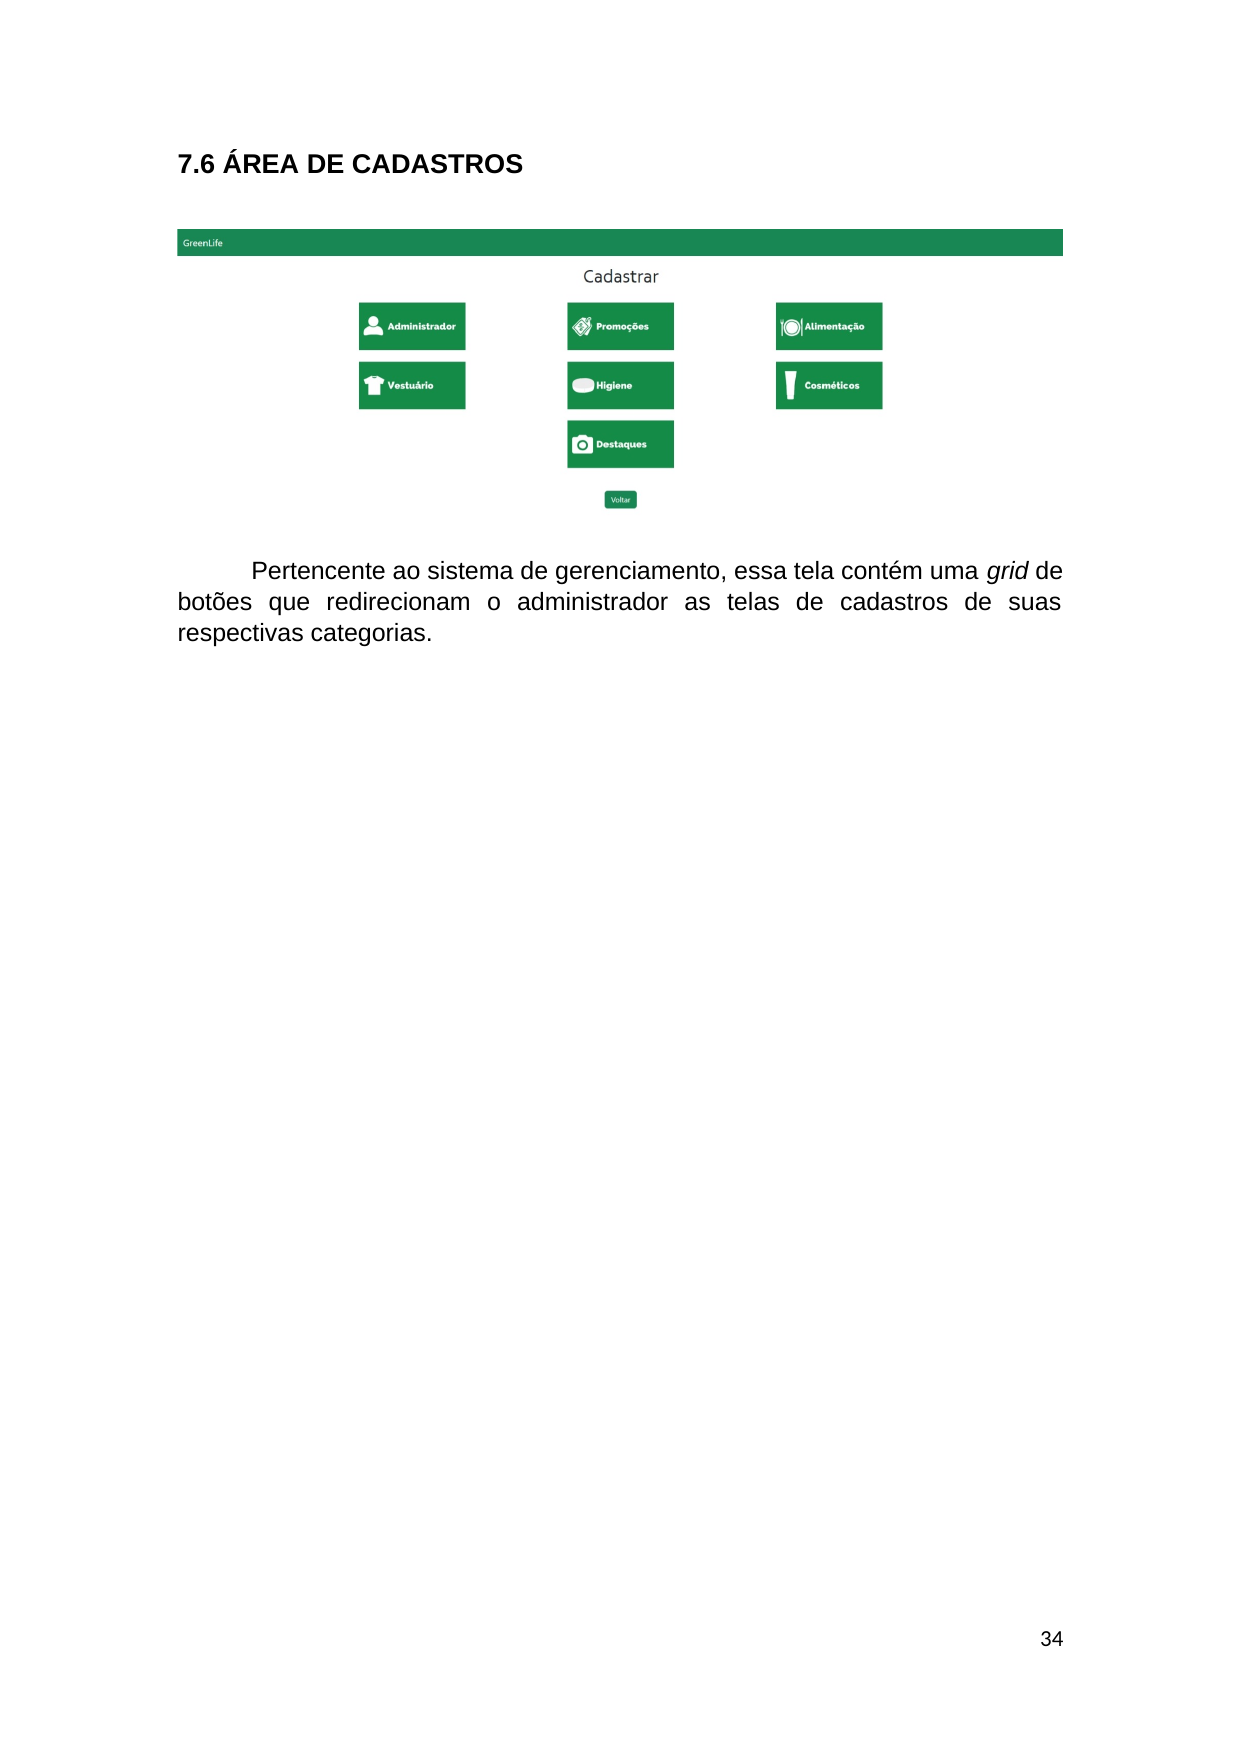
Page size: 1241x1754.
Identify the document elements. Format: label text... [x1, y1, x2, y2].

subtitle 7.6 ÁREA DE CADASTROS [177, 148, 1063, 179]
picture [177, 229, 1063, 534]
text Pertencente ao sistema de gerenciamento, essa tela contém uma grid de botões que redirecionam o administrador as telas de cadastros de suas respectivas categorias. [177, 556, 1063, 647]
